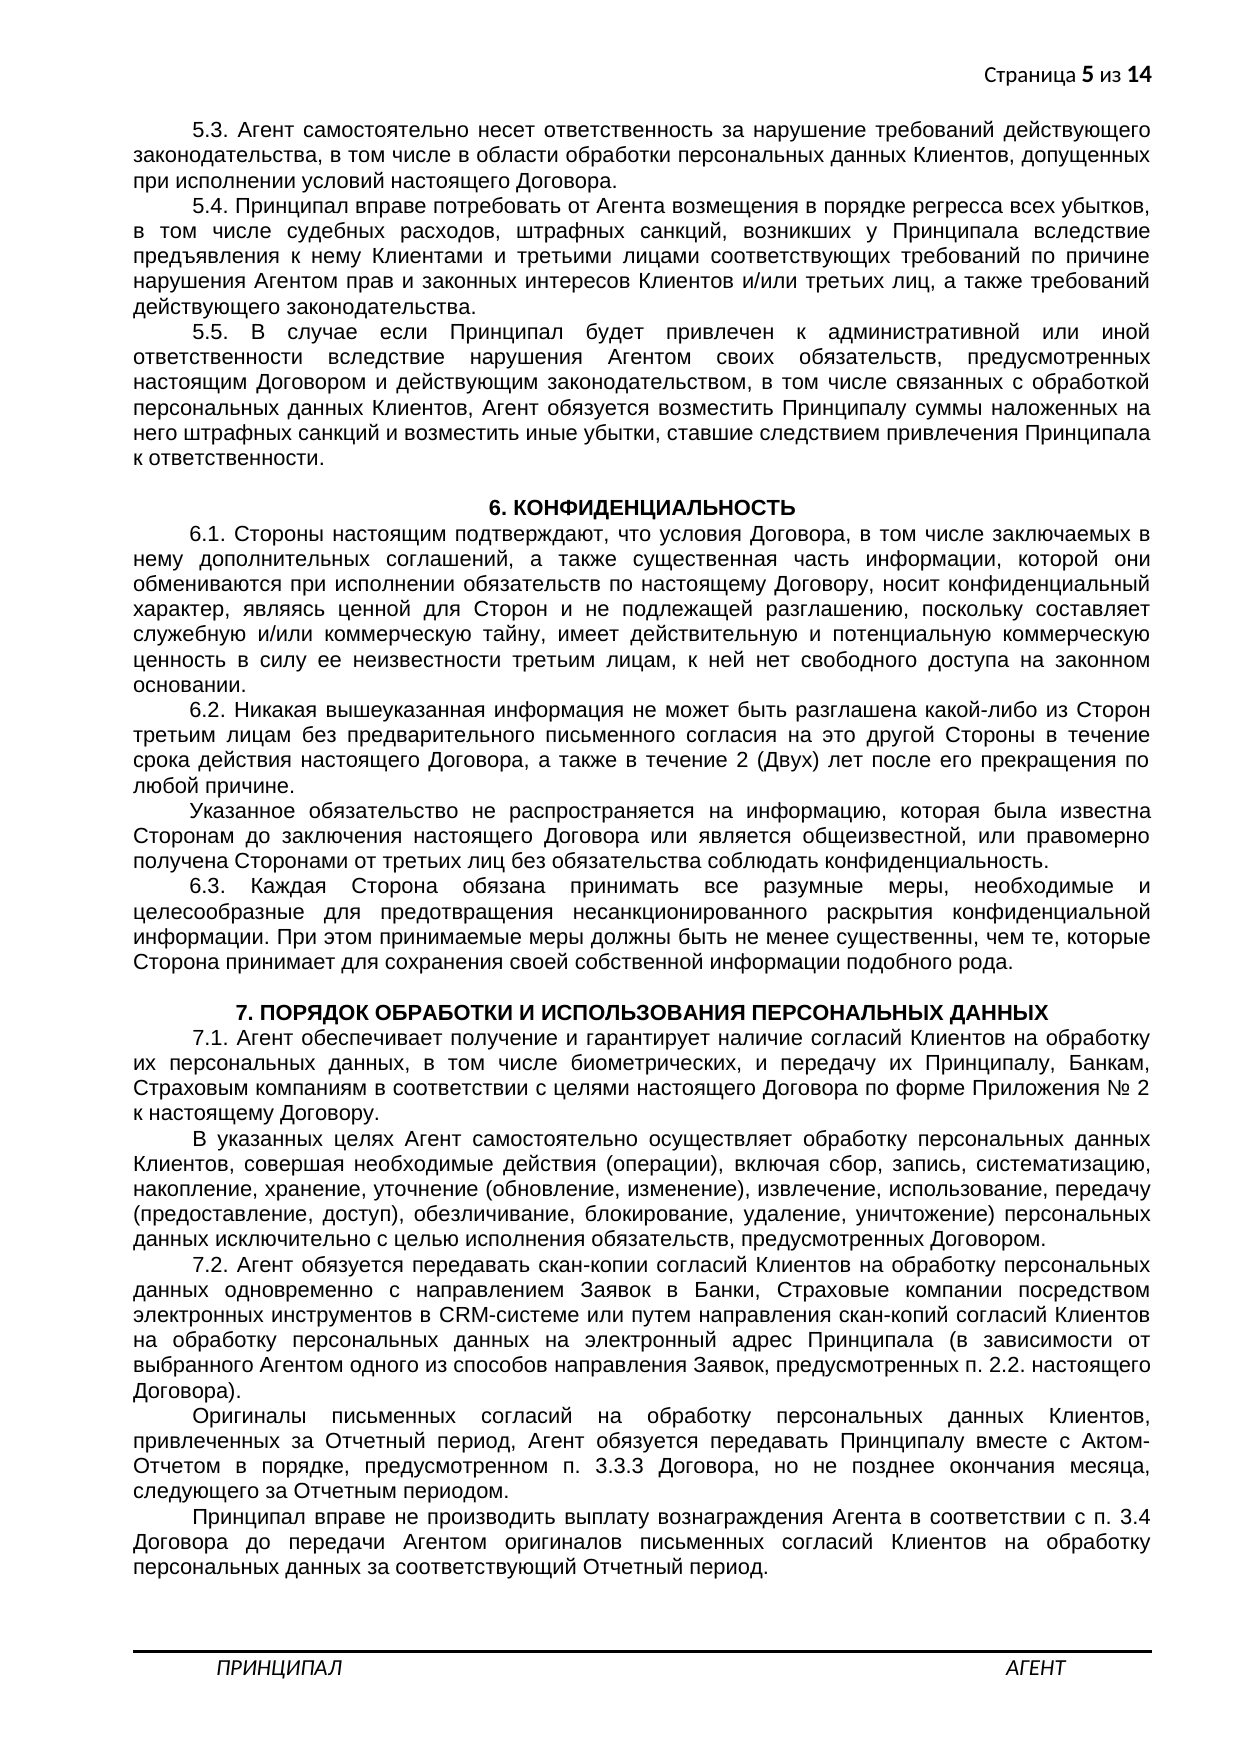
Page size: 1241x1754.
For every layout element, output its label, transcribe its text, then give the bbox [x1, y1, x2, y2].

text Указанное обязательство не распространяется на информацию, которая была известна Сторонам до заключения настоящего Договора или является общеизвестной, или правомерно получена Сторонами от третьих лиц без обязательства соблюдать конфиденциальность. [133, 798, 1152, 873]
text 7.2. Агент обязуется передавать скан-копии согласий Клиентов на обработку персональных данных одновременно с направлением Заявок в Банки, Страховые компании посредством электронных инструментов в СRM-системе или путем направления скан-копий согласий Клиентов на обработку персональных данных на электронный адрес Принципала (в зависимости от выбранного Агентом одного из способов направления Заявок, предусмотренных п. 2.2. настоящего Договора). [133, 1252, 1152, 1403]
list 5.3. Агент самостоятельно несет ответственность за нарушение требований действующего законодательства, в том числе в области обработки персональных данных Клиентов, допущенных при исполнении условий настоящего Договора. [133, 117, 1152, 193]
list 5.5. В случае если Принципал будет привлечен к административной или иной ответственности вследствие нарушения Агентом своих обязательств, предусмотренных настоящим Договором и действующим законодательством, в том числе связанных с обработкой персональных данных Клиентов, Агент обязуется возместить Принципалу суммы наложенных на него штрафных санкций и возместить иные убытки, ставшие следствием привлечения Принципала к ответственности. [133, 319, 1152, 470]
text В указанных целях Агент самостоятельно осуществляет обработку персональных данных Клиентов, совершая необходимые действия (операции), включая сбор, запись, систематизацию, накопление, хранение, уточнение (обновление, изменение), извлечение, использование, передачу (предоставление, доступ), обезличивание, блокирование, удаление, уничтожение) персональных данных исключительно с целью исполнения обязательств, предусмотренных Договором. [133, 1126, 1152, 1252]
text Принципал вправе не производить выплату вознаграждения Агента в соответствии с п. 3.4 Договора до передачи Агентом оригиналов письменных согласий Клиентов на обработку персональных данных за соответствующий Отчетный период. [133, 1504, 1152, 1579]
text 6.3. Каждая Сторона обязана принимать все разумные меры, необходимые и целесообразные для предотвращения несанкционированного раскрытия конфиденциальной информации. При этом принимаемые меры должны быть не менее существенны, чем те, которые Сторона принимает для сохранения своей собственной информации подобного рода. [133, 873, 1152, 974]
list 7. ПОРЯДОК ОБРАБОТКИ И ИСПОЛЬЗОВАНИЯ ПЕРСОНАЛЬНЫХ ДАННЫХ [133, 999, 1152, 1025]
text 6.1. Стороны настоящим подтверждают, что условия Договора, в том числе заключаемых в нему дополнительных соглашений, а также существенная часть информации, которой они обмениваются при исполнении обязательств по настоящему Договору, носит конфиденциальный характер, являясь ценной для Сторон и не подлежащей разглашению, поскольку составляет служебную и/или коммерческую тайну, имеет действительную и потенциальную коммерческую ценность в силу ее неизвестности третьим лицам, к ней нет свободного доступа на законном основании. [133, 521, 1152, 697]
list 6. КОНФИДЕНЦИАЛЬНОСТЬ [133, 495, 1152, 521]
list 5.4. Принципал вправе потребовать от Агента возмещения в порядке регресса всех убытков, в том числе судебных расходов, штрафных санкций, возникших у Принципала вследствие предъявления к нему Клиентами и третьими лицами соответствующих требований по причине нарушения Агентом прав и законных интересов Клиентов и/или третьих лиц, а также требований действующего законодательства. [133, 193, 1152, 319]
text Оригиналы письменных согласий на обработку персональных данных Клиентов, привлеченных за Отчетный период, Агент обязуется передавать Принципалу вместе с Актом-Отчетом в порядке, предусмотренном п. 3.3.3 Договора, но не позднее окончания месяца, следующего за Отчетным периодом. [133, 1403, 1152, 1504]
text 6.2. Никакая вышеуказанная информация не может быть разглашена какой-либо из Сторон третьим лицам без предварительного письменного согласия на это другой Стороны в течение срока действия настоящего Договора, а также в течение 2 (Двух) лет после его прекращения по любой причине. [133, 697, 1152, 798]
text 7.1. Агент обеспечивает получение и гарантирует наличие согласий Клиентов на обработку их персональных данных, в том числе биометрических, и передачу их Принципалу, Банкам, Страховым компаниям в соответствии с целями настоящего Договора по форме Приложения № 2 к настоящему Договору. [133, 1025, 1152, 1126]
